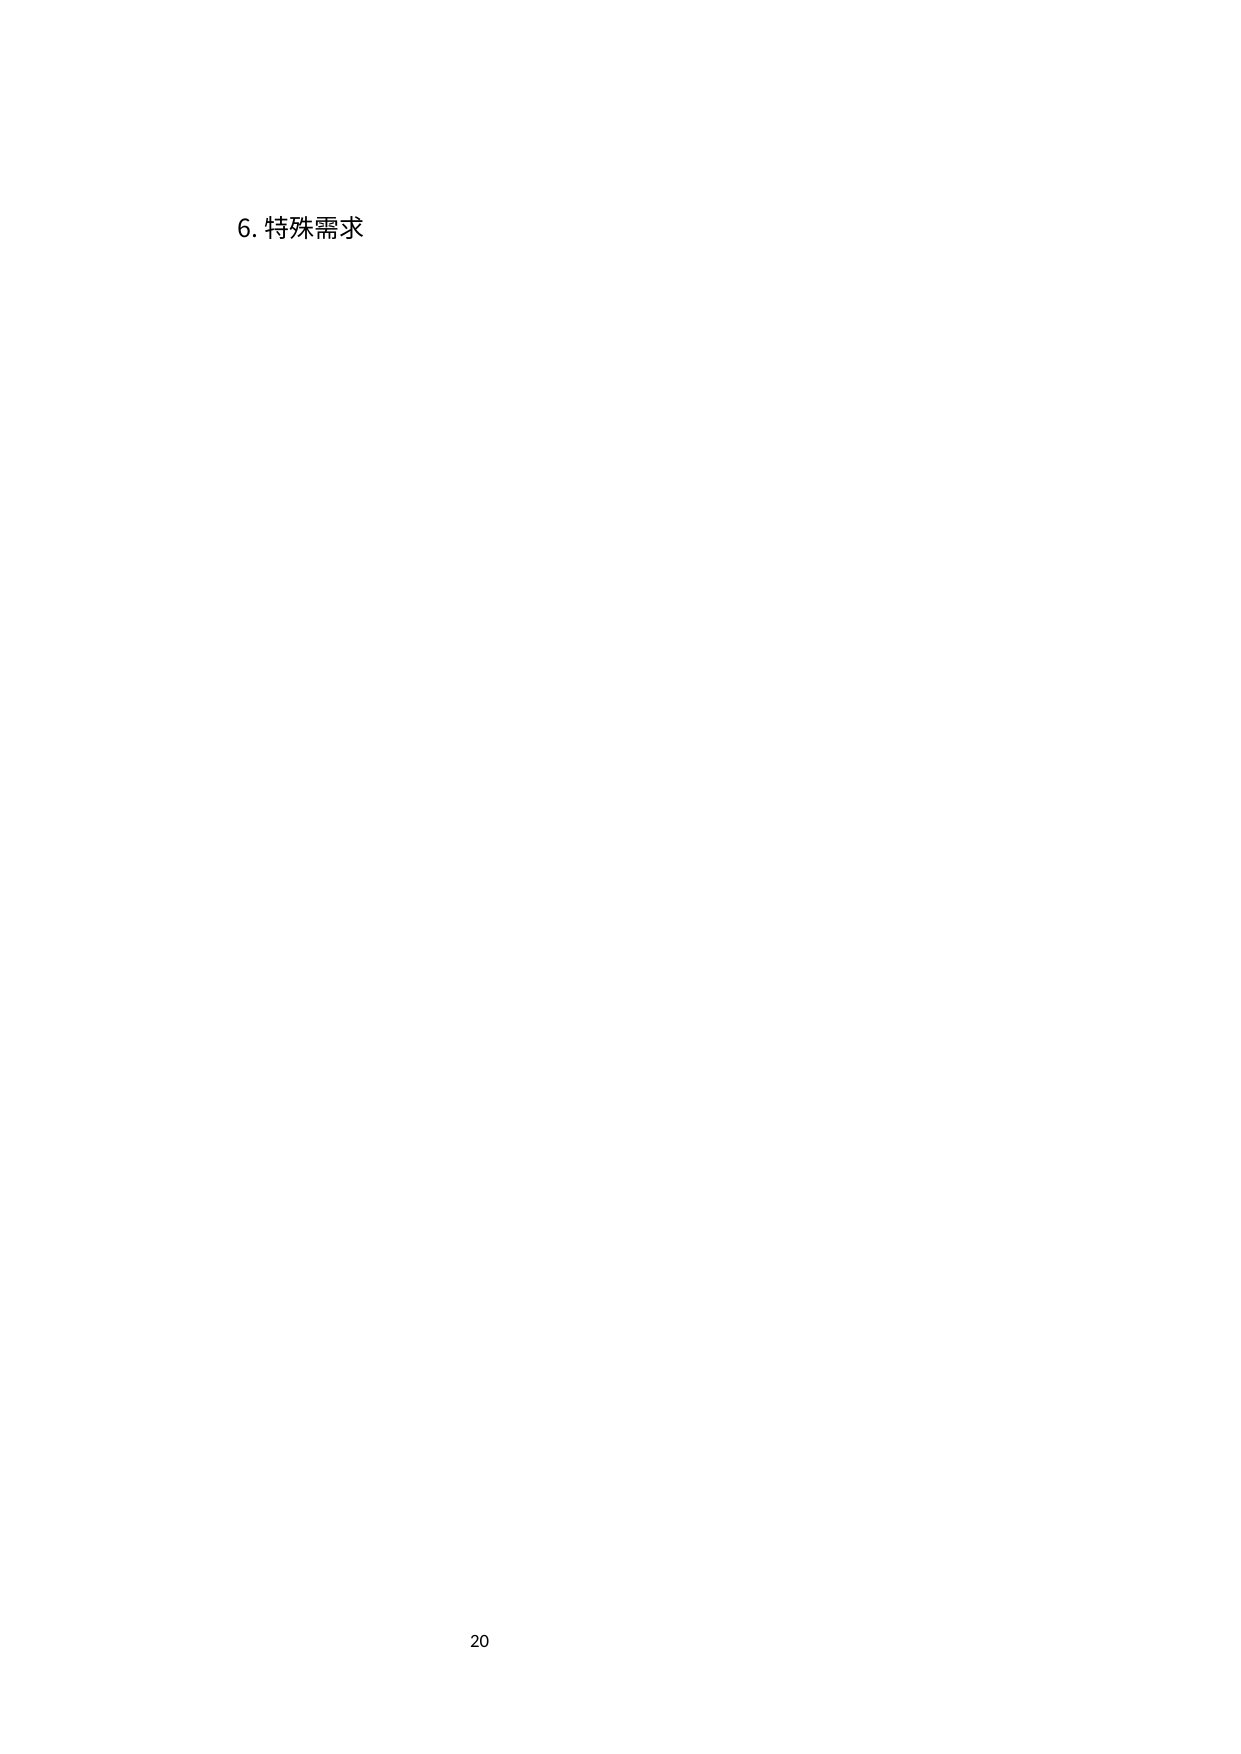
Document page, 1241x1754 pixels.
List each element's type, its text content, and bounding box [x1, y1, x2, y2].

list 特殊需求 [187, 194, 1053, 259]
